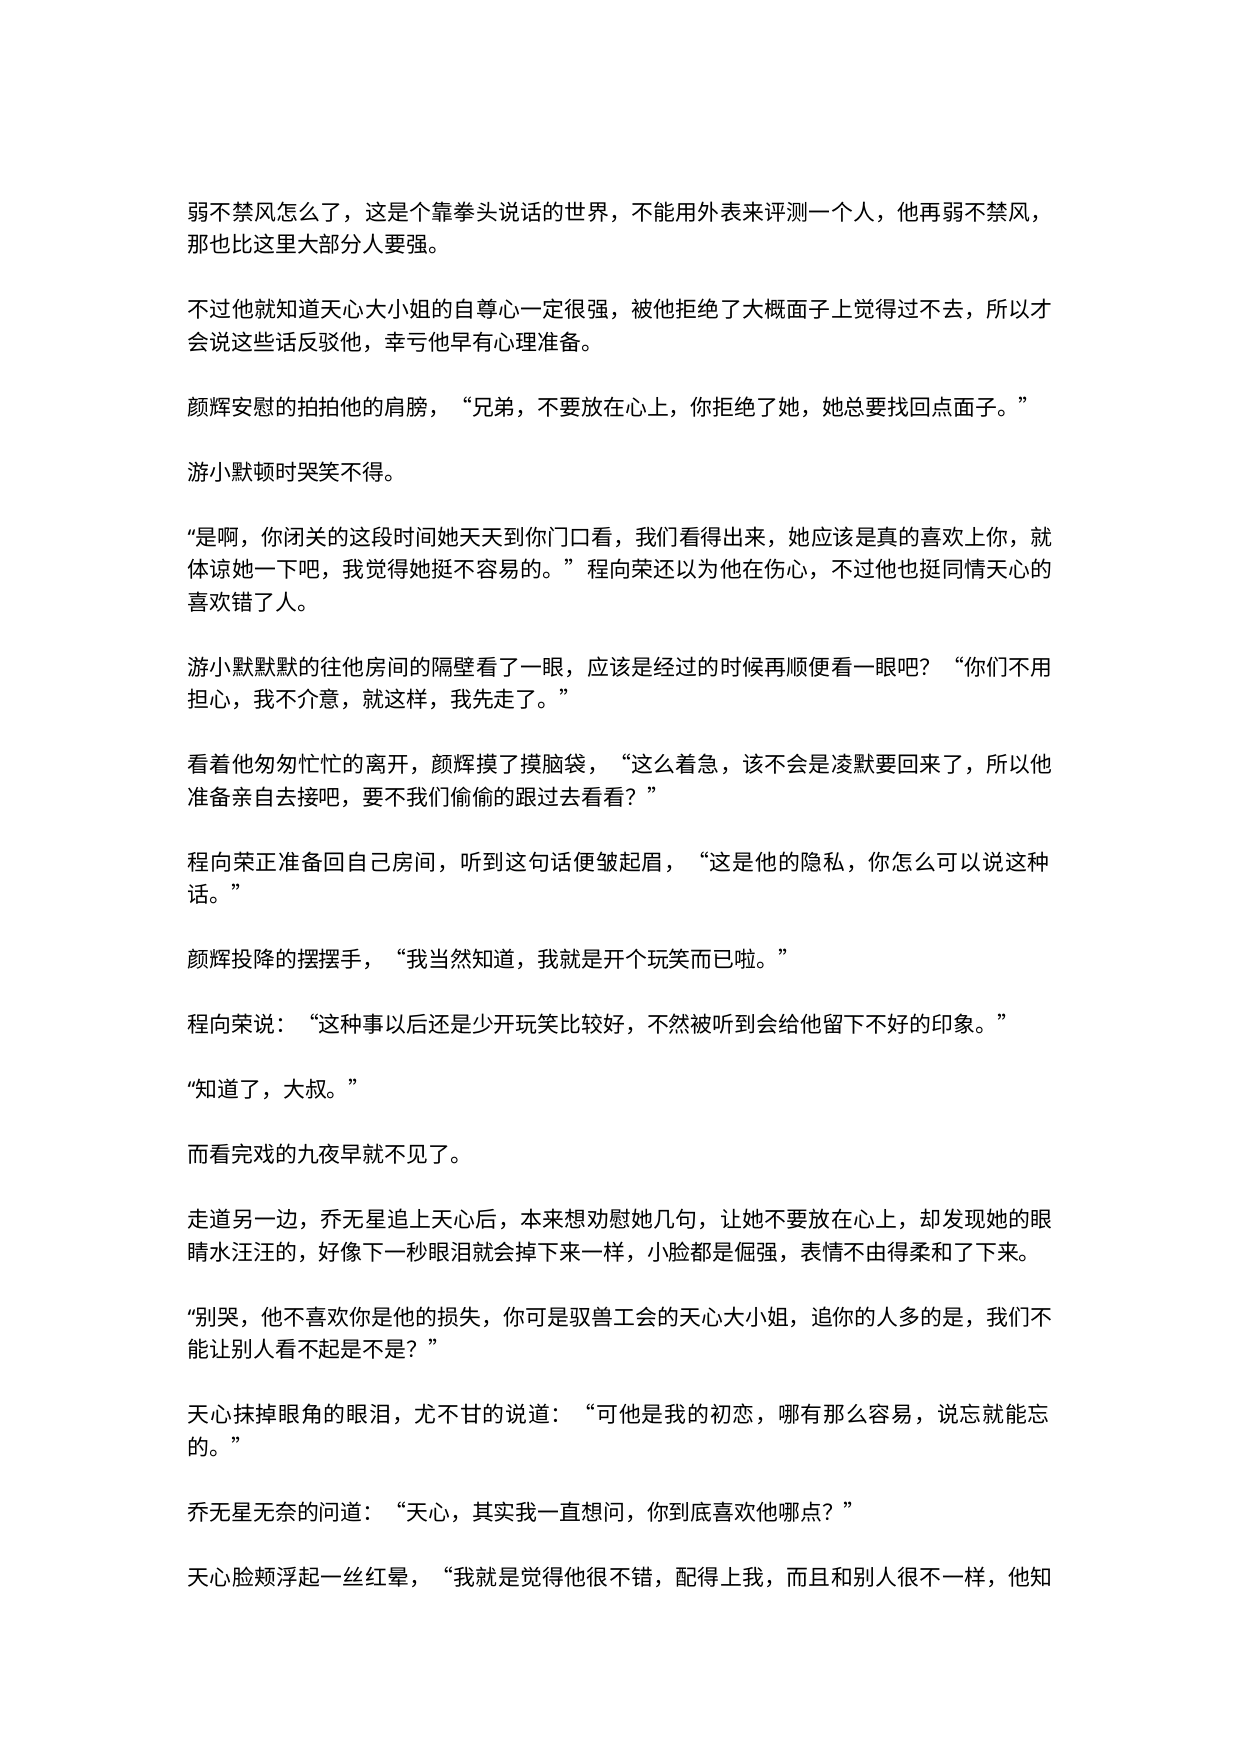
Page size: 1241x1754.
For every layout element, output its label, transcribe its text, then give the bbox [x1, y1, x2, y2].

text 游小默顿时哭笑不得。 [187, 454, 1053, 487]
text 颜辉安慰的拍拍他的肩膀，“兄弟，不要放在心上，你拒绝了她，她总要找回点面子。” [187, 389, 1053, 422]
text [187, 1559, 1053, 1592]
text “别哭，他不喜欢你是他的损失，你可是驭兽工会的天心大小姐，追你的人多的是，我们不能让别人看不起是不是？” [187, 1299, 1053, 1364]
text 看着他匆匆忙忙的离开，颜辉摸了摸脑袋，“这么着急，该不会是凌默要回来了，所以他准备亲自去接吧，要不我们偷偷的跟过去看看？” [187, 747, 1053, 812]
text 游小默默默的往他房间的隔壁看了一眼，应该是经过的时候再顺便看一眼吧？“你们不用担心，我不介意，就这样，我先走了。” [187, 649, 1053, 714]
text 乔无星无奈的问道：“天心，其实我一直想问，你到底喜欢他哪点？” [187, 1494, 1053, 1527]
text “是啊，你闭关的这段时间她天天到你门口看，我们看得出来，她应该是真的喜欢上你，就体谅她一下吧，我觉得她挺不容易的。”程向荣还以为他在伤心，不过他也挺同情天心的，喜欢错了人。 [187, 519, 1053, 617]
text “知道了，大叔。” [187, 1072, 1053, 1104]
text 不过他就知道天心大小姐的自尊心一定很强，被他拒绝了大概面子上觉得过不去，所以才会说这些话反驳他，幸亏他早有心理准备。 [187, 292, 1053, 357]
text 而看完戏的九夜早就不见了。 [187, 1137, 1053, 1169]
text 走道另一边，乔无星追上天心后，本来想劝慰她几句，让她不要放在心上，却发现她的眼睛水汪汪的，好像下一秒眼泪就会掉下来一样，小脸都是倔强，表情不由得柔和了下来。 [187, 1202, 1053, 1267]
text 程向荣说：“这种事以后还是少开玩笑比较好，不然被听到会给他留下不好的印象。” [187, 1007, 1053, 1039]
text 程向荣正准备回自己房间，听到这句话便皱起眉，“这是他的隐私，你怎么可以说这种话。” [187, 844, 1053, 909]
text 天心抹掉眼角的眼泪，尤不甘的说道：“可他是我的初恋，哪有那么容易，说忘就能忘的。” [187, 1397, 1053, 1462]
text 颜辉投降的摆摆手，“我当然知道，我就是开个玩笑而已啦。” [187, 942, 1053, 974]
text 弱不禁风怎么了，这是个靠拳头说话的世界，不能用外表来评测一个人，他再弱不禁风，那也比这里大部分人要强。 [187, 194, 1053, 259]
